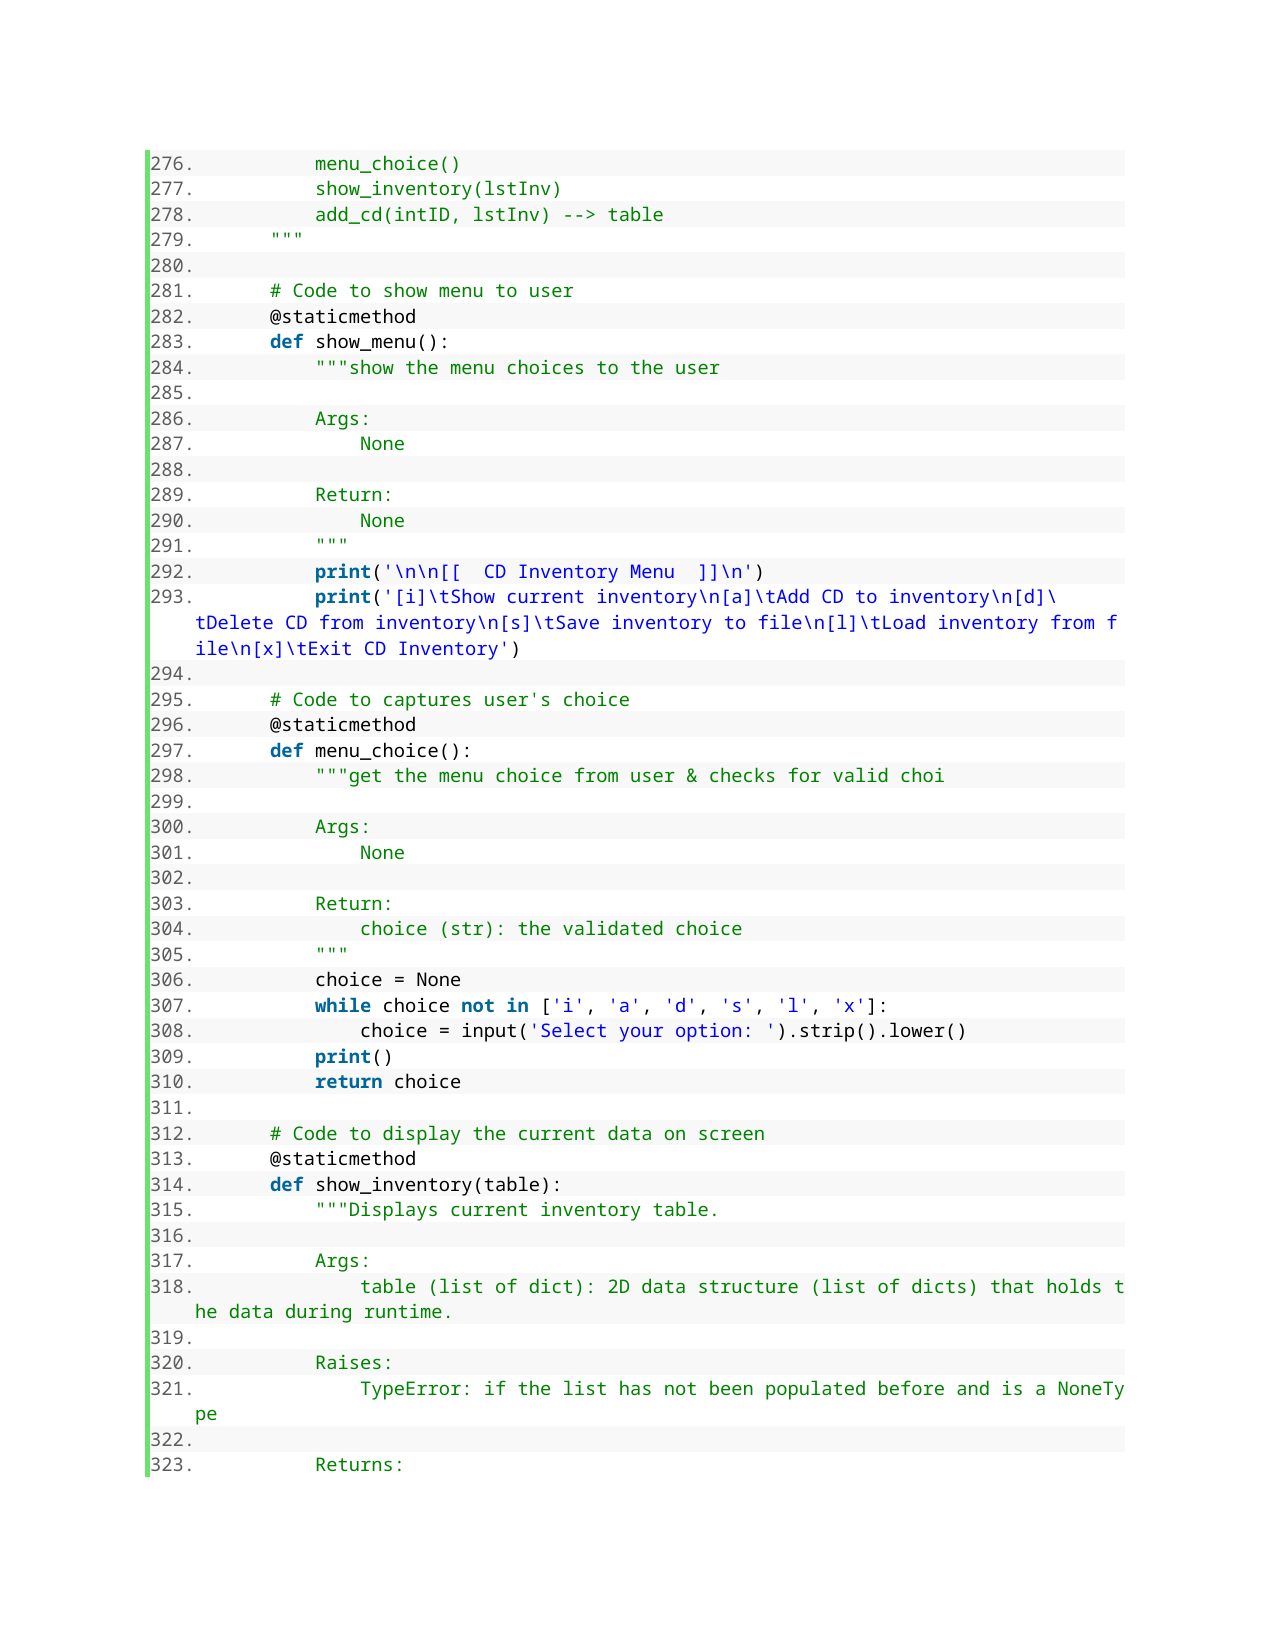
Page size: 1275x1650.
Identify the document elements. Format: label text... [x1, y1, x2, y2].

list """ [150, 533, 1125, 558]
list choice = None [150, 967, 1125, 992]
list Args: [150, 1247, 1125, 1273]
list def menu_choice(): [150, 737, 1125, 762]
list print('\n\n[[ CD Inventory Menu ]]\n') [150, 558, 1125, 584]
list Raises: [150, 1349, 1125, 1375]
list def show_menu(): [150, 329, 1125, 354]
list # Code to display the current data on screen [150, 1120, 1125, 1145]
list Return: [150, 482, 1125, 507]
list def show_inventory(table): [150, 1171, 1125, 1196]
list show_inventory(lstInv) [150, 176, 1125, 201]
list # Code to show menu to user [150, 278, 1125, 303]
list """show the menu choices to the user [150, 354, 1125, 380]
list """get the menu choice from user & checks for valid choi [150, 762, 1125, 788]
list choice = input('Select your option: ').strip().lower() [150, 1018, 1125, 1043]
list print() [150, 1043, 1125, 1069]
list @staticmethod [150, 711, 1125, 737]
list print('[i]\tShow current inventory\n[a]\tAdd CD to inventory\n[d]\tDelete CD from inventory\n[s]\tSave inventory to file\n[l]\tLoad inventory from file\n[x]\tExit CD Inventory') [150, 584, 1125, 660]
list choice (str): the validated choice [150, 916, 1125, 941]
list @staticmethod [150, 1145, 1125, 1171]
list None [150, 839, 1125, 864]
list menu_choice() [150, 150, 1125, 176]
list while choice not in ['i', 'a', 'd', 's', 'l', 'x']: [150, 992, 1125, 1018]
list TypeError: if the list has not been populated before and is a NoneType [150, 1375, 1125, 1426]
list # Code to captures user's choice [150, 686, 1125, 711]
list return choice [150, 1069, 1125, 1094]
list Return: [150, 890, 1125, 916]
list """ [150, 941, 1125, 967]
list add_cd(intID, lstInv) --> table [150, 201, 1125, 227]
list Args: [150, 405, 1125, 431]
list """ [150, 227, 1125, 252]
list Returns: [150, 1452, 1125, 1477]
list Args: [150, 813, 1125, 839]
list """Displays current inventory table. [150, 1196, 1125, 1222]
list None [150, 507, 1125, 533]
list @staticmethod [150, 303, 1125, 329]
list None [150, 431, 1125, 456]
list table (list of dict): 2D data structure (list of dicts) that holds the data during runtime. [150, 1273, 1125, 1324]
